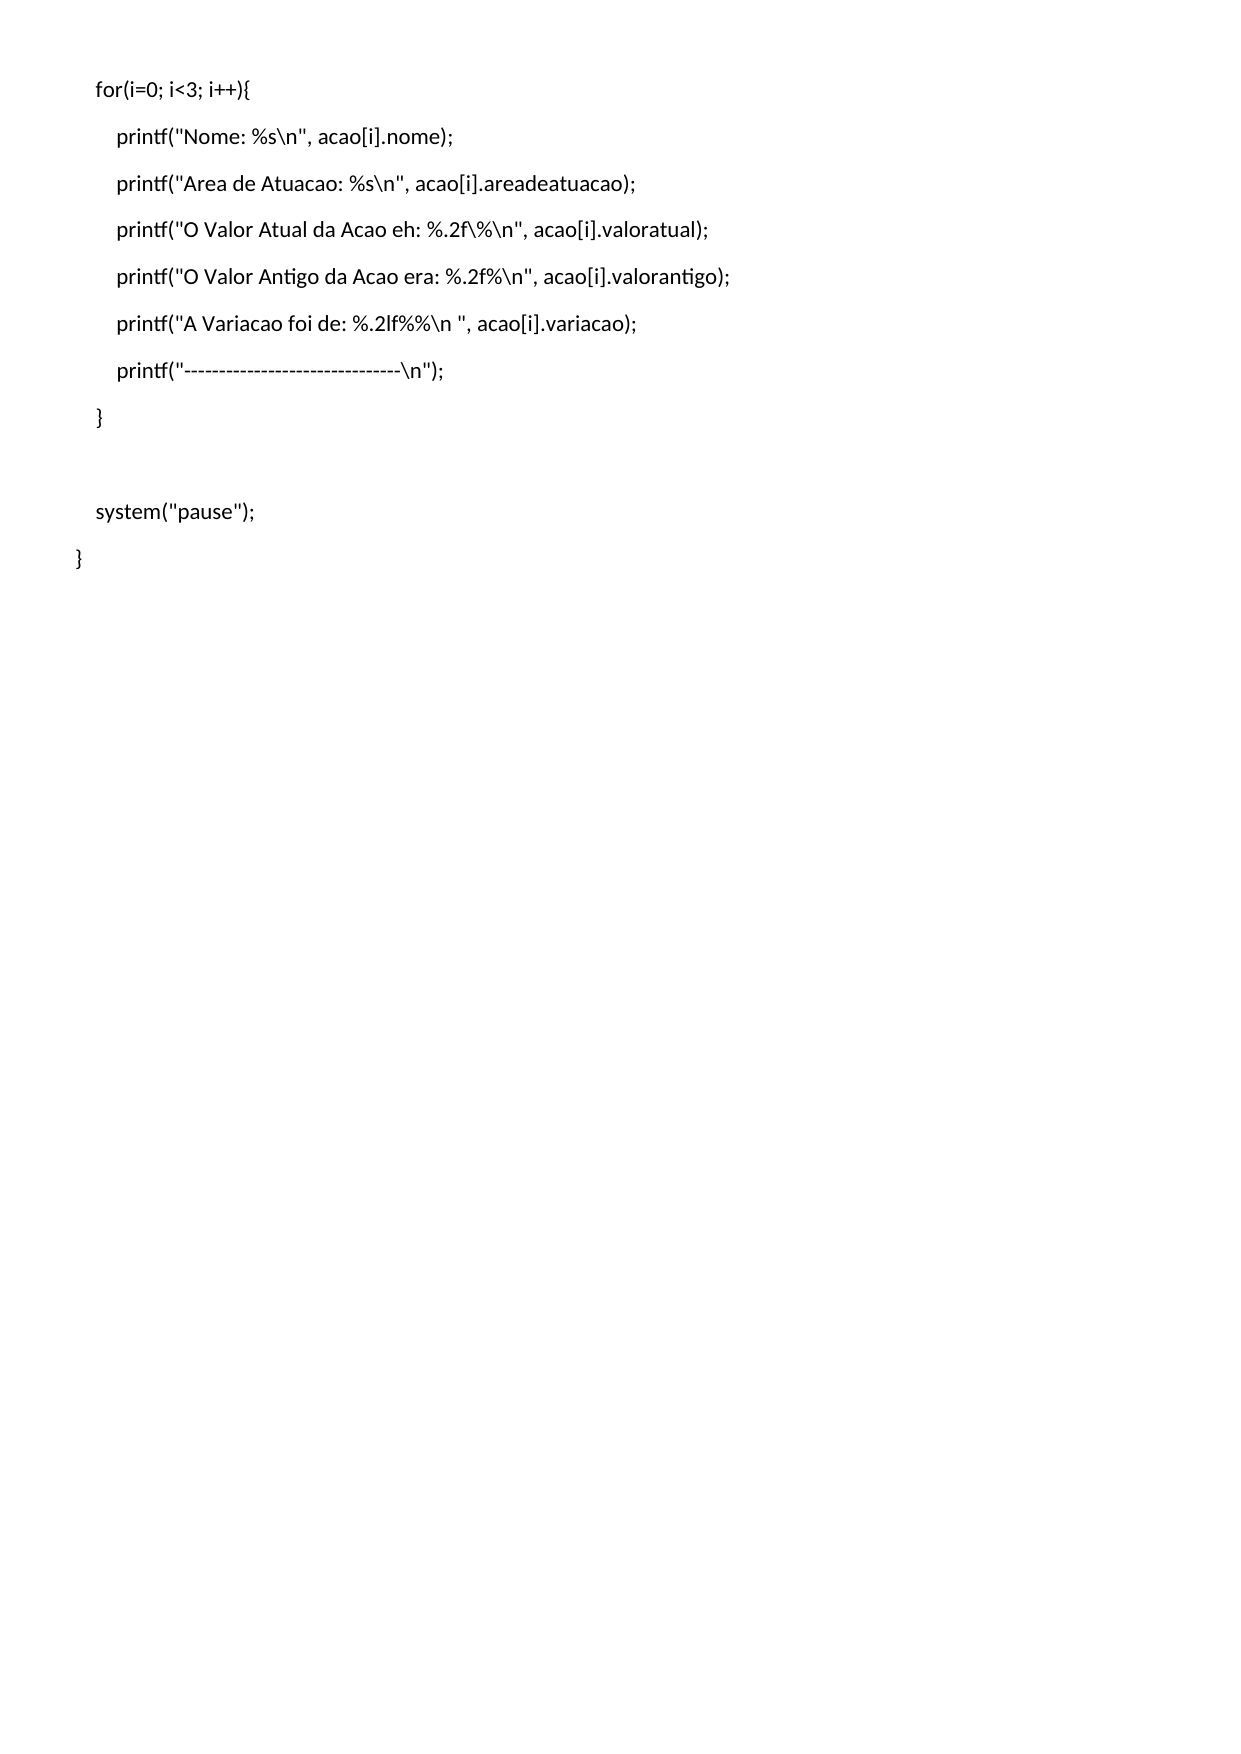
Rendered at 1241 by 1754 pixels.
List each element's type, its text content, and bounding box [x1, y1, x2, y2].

text } [75, 544, 1165, 572]
text printf("O Valor Antigo da Acao era: %.2f%\n", acao[i].valorantigo); [75, 262, 1165, 291]
text printf("Nome: %s\n", acao[i].nome); [75, 122, 1165, 150]
text printf("-------------------------------\n"); [75, 356, 1165, 384]
text printf("Area de Atuacao: %s\n", acao[i].areadeatuacao); [75, 169, 1165, 197]
text printf("A Variacao foi de: %.2lf%%\n ", acao[i].variacao); [75, 309, 1165, 337]
text printf("O Valor Atual da Acao eh: %.2f\%\n", acao[i].valoratual); [75, 216, 1165, 244]
text system("pause"); [75, 497, 1165, 525]
text } [75, 403, 1165, 431]
text for(i=0; i<3; i++){ [75, 75, 1165, 103]
